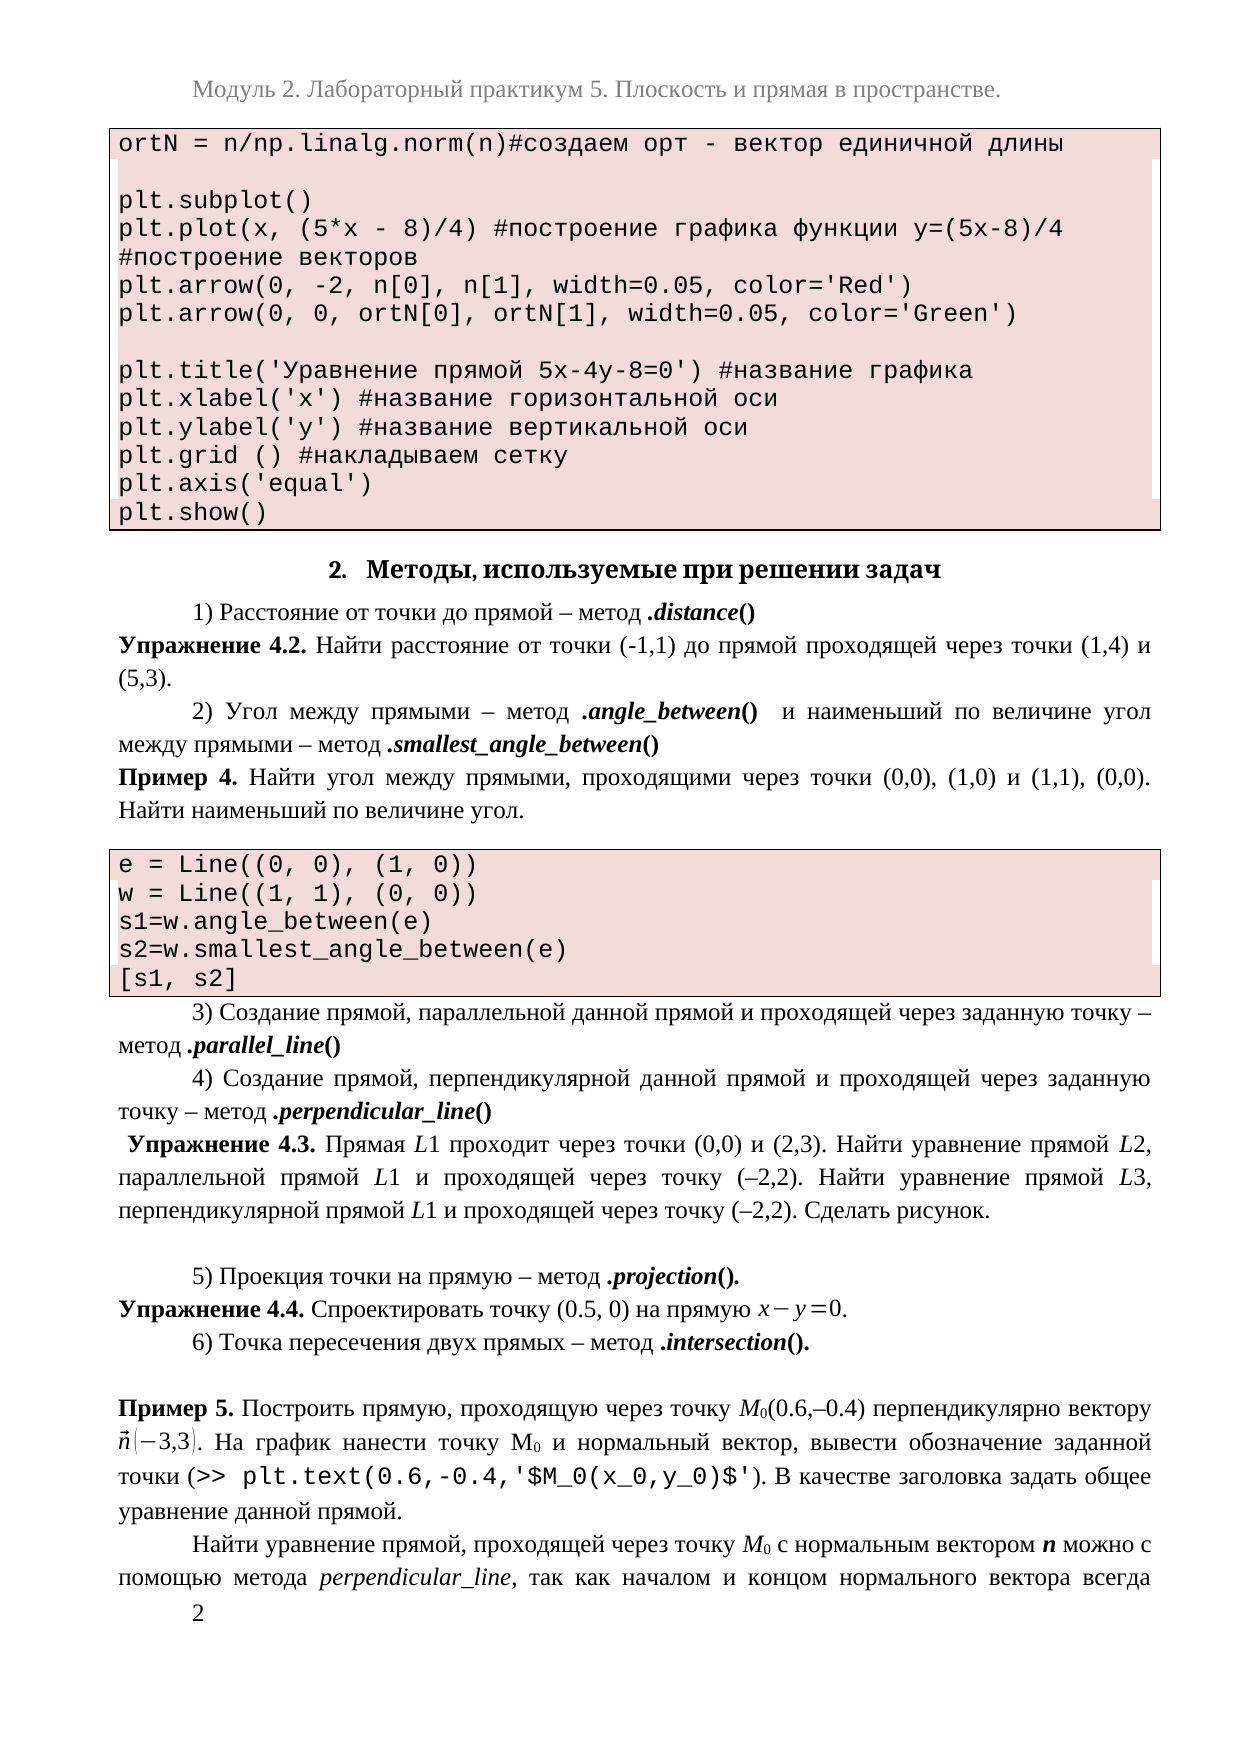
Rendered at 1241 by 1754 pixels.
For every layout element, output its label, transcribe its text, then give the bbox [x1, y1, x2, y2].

text plt.plot(x, (5*x - 8)/4) #построение графика функции y=(5x-8)/4 [118, 216, 1152, 244]
text 6) Точка пересечения двух прямых – метод .intersection(). [118, 1327, 1152, 1356]
text plt.xlabel('x') #название горизонтальной оси [118, 386, 1152, 414]
text 4) Создание прямой, перпендикулярной данной прямой и проходящей через заданную точку – метод .perpendicular_line() [118, 1063, 1152, 1124]
text 2) Угол между прямыми – метод .angle_between() и наименьший по величине угол между прямыми – метод .smallest_angle_between() [118, 696, 1152, 758]
text plt.subplot() [118, 187, 1152, 216]
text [118, 1529, 1152, 1591]
text #построение векторов [118, 244, 1152, 272]
text s1=w.angle_between(e) [118, 908, 1152, 937]
text plt.grid () #накладываем сетку [118, 442, 1152, 471]
text Упражнение 4.2. Найти расстояние от точки (-1,1) до прямой проходящей через точки (1,4) и (5,3). [118, 630, 1152, 692]
text plt.arrow(0, 0, ortN[0], ortN[1], width=0.05, color='Green') [118, 301, 1152, 329]
text plt.axis('equal') [118, 471, 1152, 496]
text 5) Проекция точки на прямую – метод .projection(). [118, 1261, 1152, 1289]
text Упражнение 4.3. Прямая L1 проходит через точки (0,0) и (2,3). Найти уравнение прямой L2, параллельной прямой L1 и проходящей через точку (–2,2). Найти уравнение прямой L3, перпендикулярной прямой L1 и проходящей через точку (–2,2). Сделать рисунок. [118, 1129, 1152, 1223]
text 3) Создание прямой, параллельной данной прямой и проходящей через заданную точку – метод .parallel_line() [118, 997, 1152, 1058]
text е = Line((0, 0), (1, 0)) [110, 850, 1160, 880]
subtitle Методы, используемые при решении задач [118, 556, 1152, 584]
text plt.show() [110, 496, 1160, 529]
text 1) Расстояние от точки до прямой – метод .distance() [118, 597, 1152, 626]
text plt.title('Уравнение прямой 5x-4y-8=0') #название графика [118, 357, 1152, 386]
text w = Line((1, 1), (0, 0)) [118, 880, 1152, 908]
text Пример 5. Построить прямую, проходящую через точку M0(0.6,–0.4) перпендикулярно вектору . На график нанести точку M0 и нормальный вектор, вывести обозначение заданной точки (>> plt.text(0.6,-0.4,'$M_0(x_0,y_0)$'). В качестве заголовка задать общее уравнение данной прямой. [118, 1393, 1152, 1525]
text plt.ylabel('y') #название вертикальной оси [118, 414, 1152, 442]
text s2=w.smallest_angle_between(e) [118, 937, 1152, 962]
text plt.arrow(0, -2, n[0], n[1], width=0.05, color='Red') [118, 272, 1152, 301]
text Упражнение 4.4. Спроектировать точку (0.5, 0) на прямую . [118, 1294, 1152, 1323]
text [s1, s2] [110, 962, 1160, 996]
text ortN = n/np.linalg.norm(n)#создаем орт - вектор единичной длины [110, 129, 1160, 159]
text Пример 4. Найти угол между прямыми, проходящими через точки (0,0), (1,0) и (1,1), (0,0). Найти наименьший по величине угол. [118, 762, 1152, 824]
